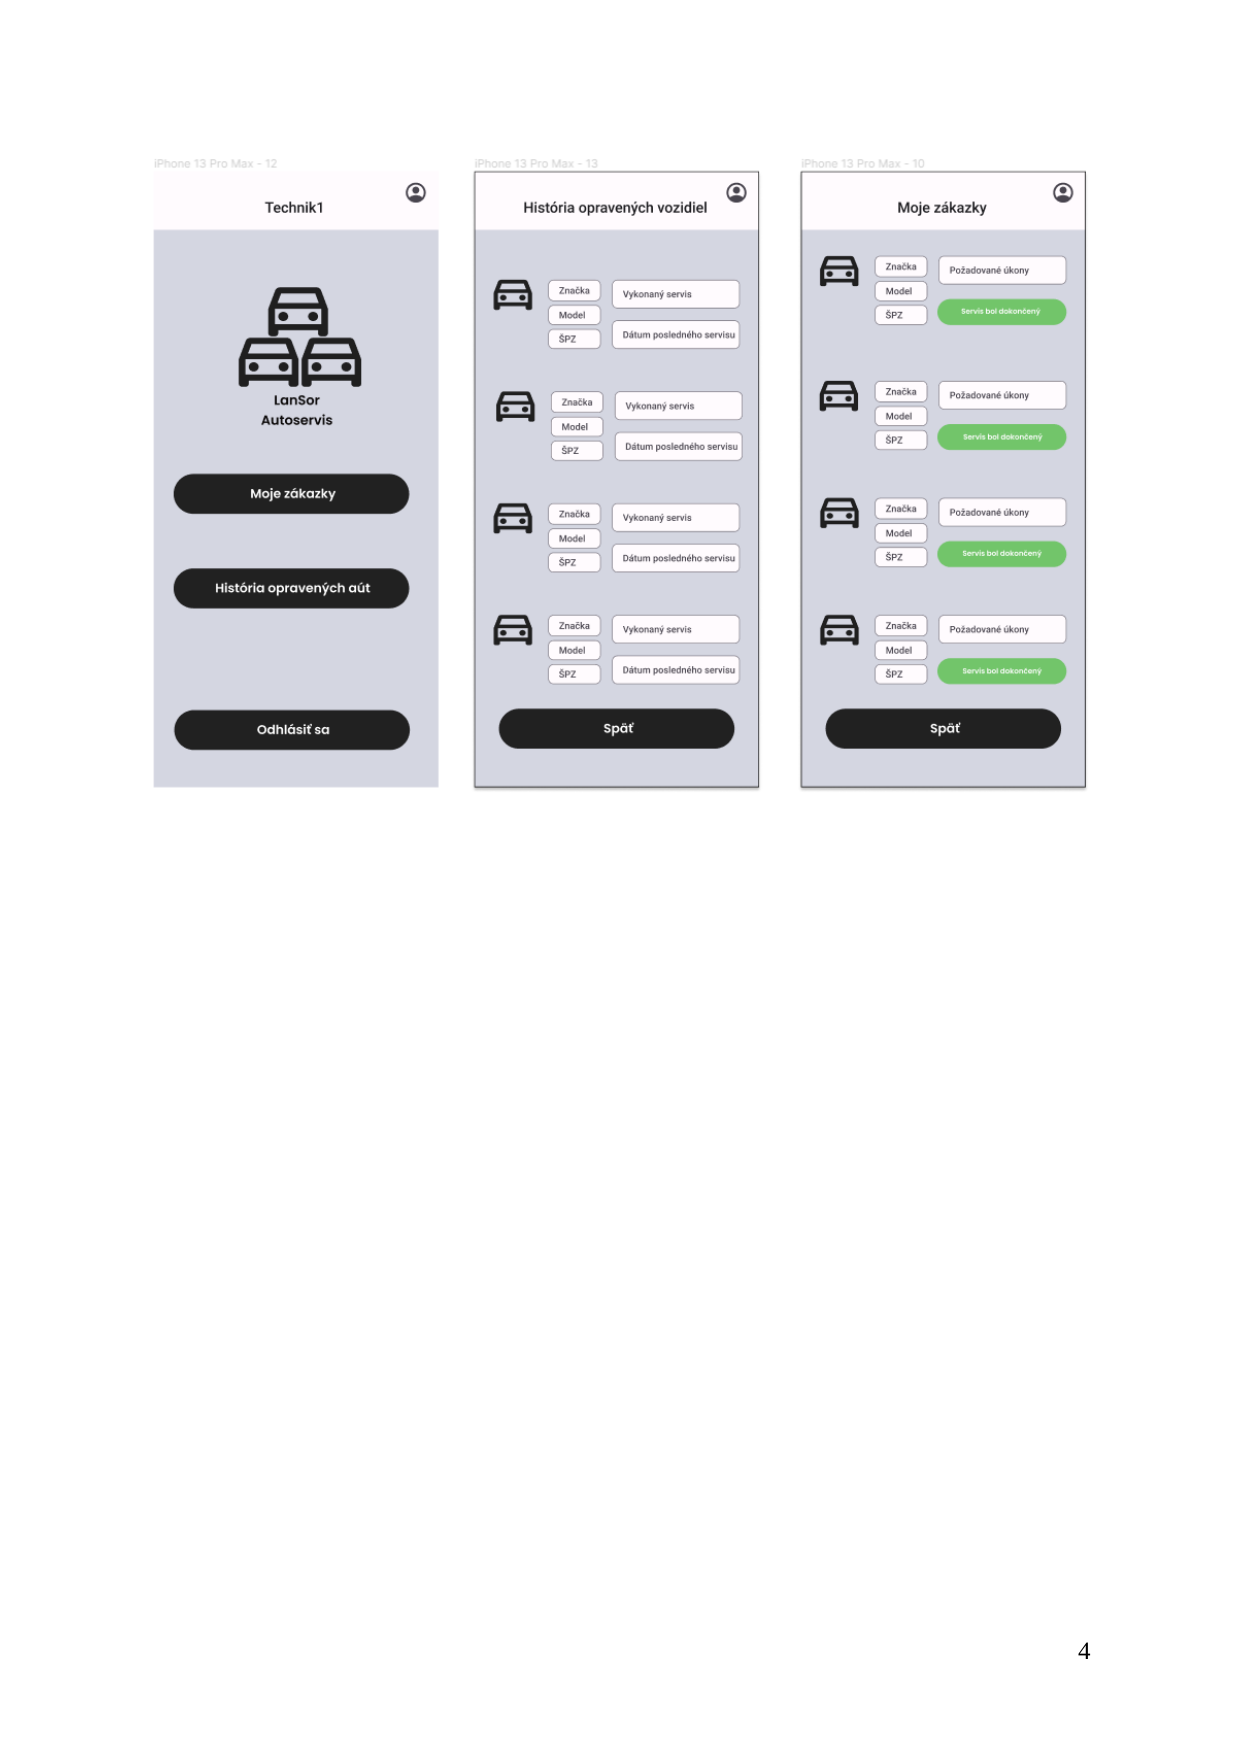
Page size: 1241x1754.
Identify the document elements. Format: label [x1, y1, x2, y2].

picture [150, 150, 1091, 794]
